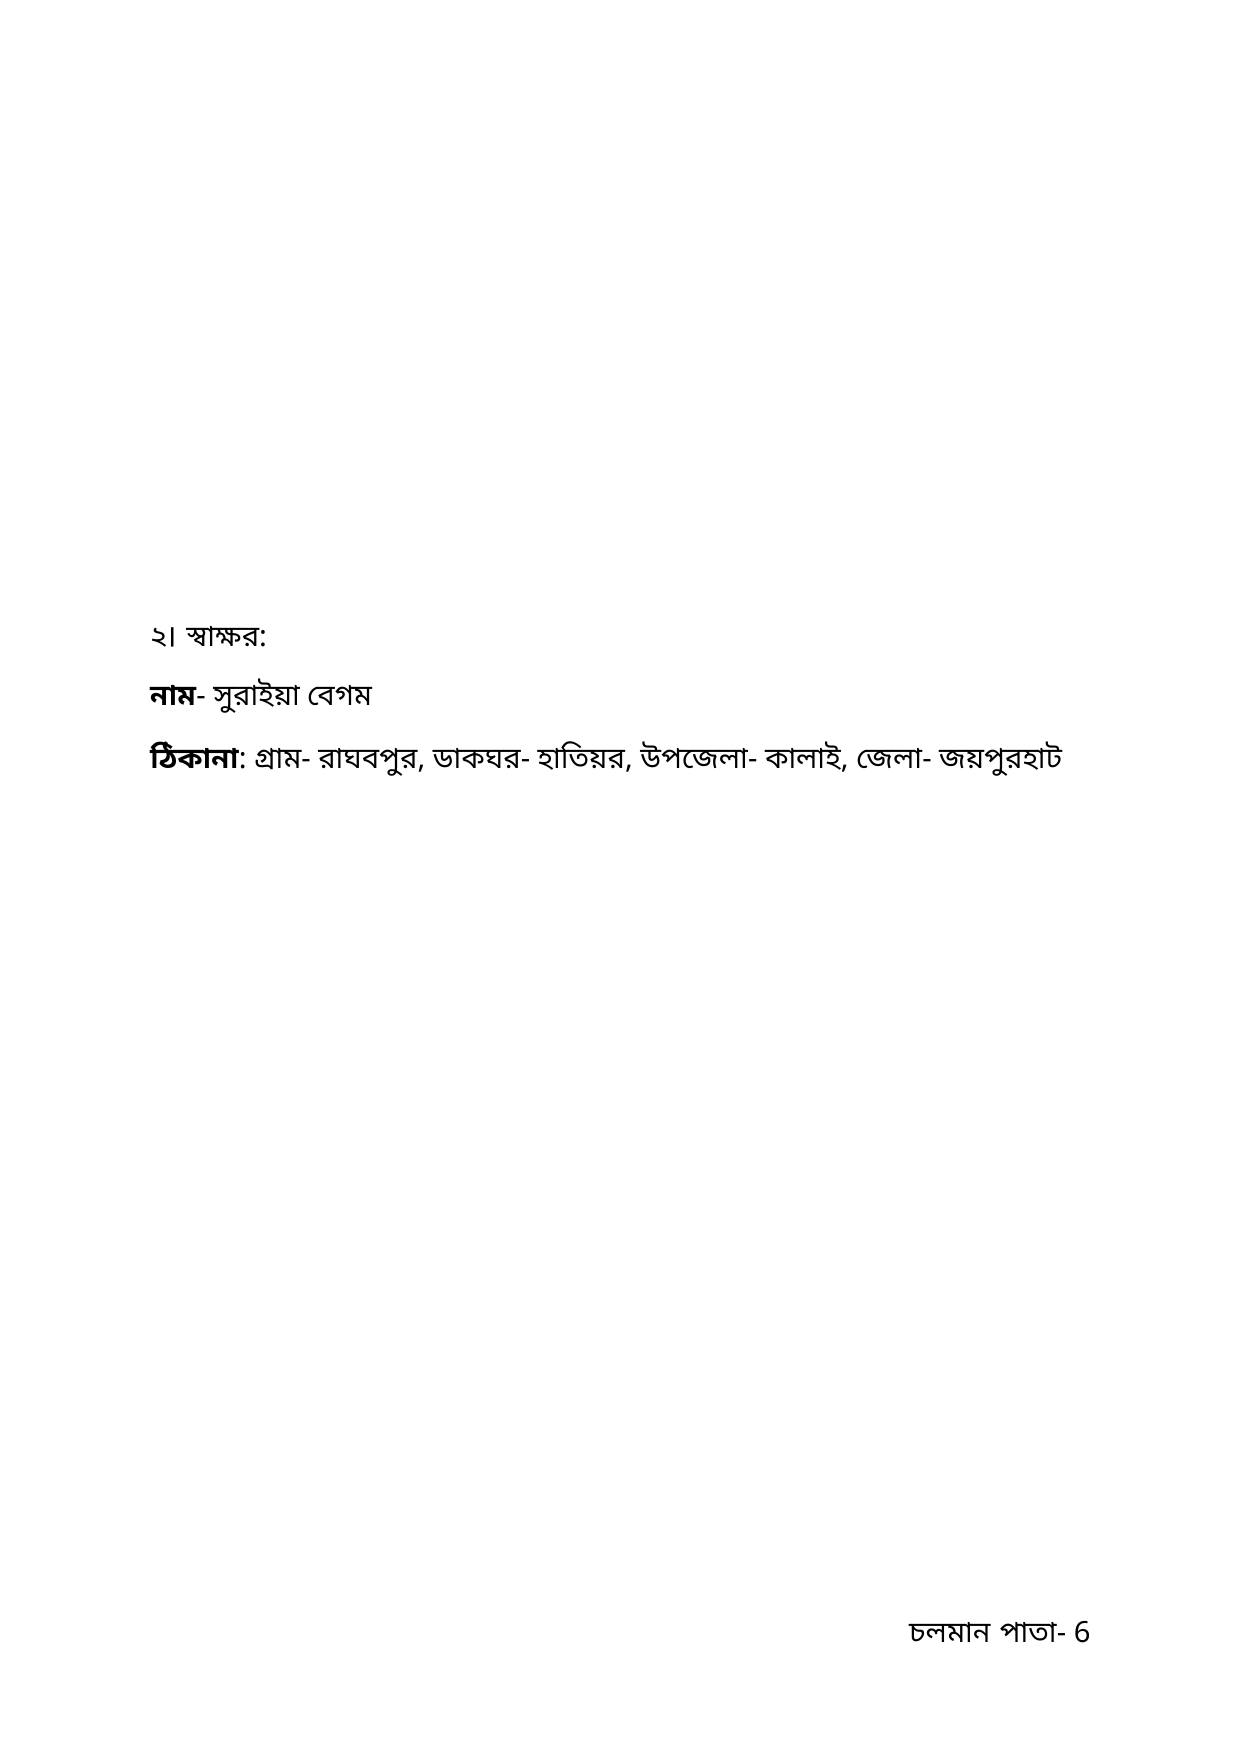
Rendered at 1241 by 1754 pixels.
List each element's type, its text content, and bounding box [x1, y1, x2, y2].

text ঠিকানা: গ্রাম- রাঘবপুর, ডাকঘর- হাতিয়র, উপজেলা- কালাই, জেলা- জয়পুরহাট [150, 738, 1090, 781]
text ২। স্বাক্ষর: [150, 615, 1090, 655]
text নাম- সুরাইয়া বেগম [150, 674, 1090, 717]
